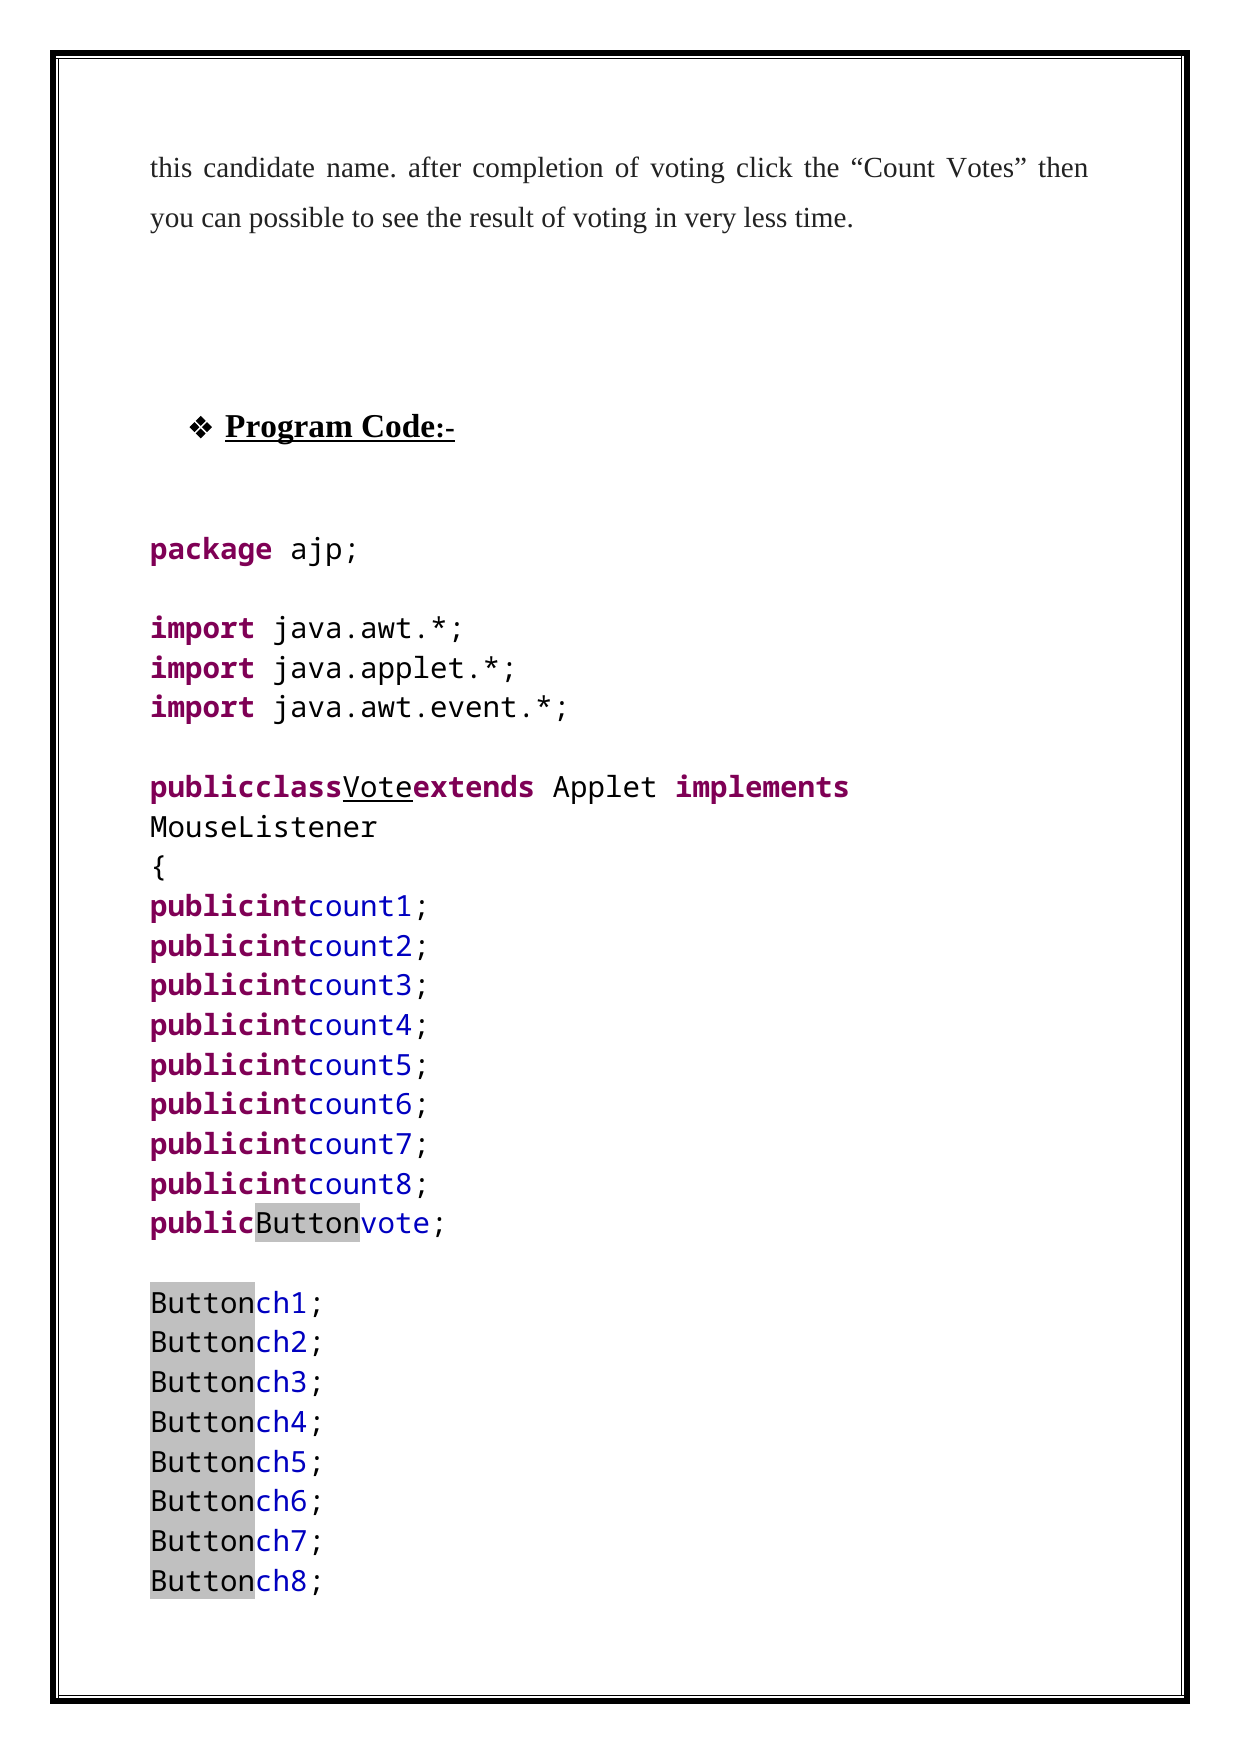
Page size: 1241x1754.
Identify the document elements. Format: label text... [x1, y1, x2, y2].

text publicclassVoteextends Applet implements MouseListener [150, 766, 1090, 846]
text Buttonch7; [255, 1520, 1090, 1560]
text publicintcount3; [150, 964, 1090, 1004]
text publicintcount7; [150, 1123, 1090, 1163]
text import java.awt.event.*; [150, 687, 1090, 726]
text Buttonch1; [255, 1282, 1090, 1322]
text publicintcount1; [150, 885, 1090, 925]
text Buttonch5; [255, 1441, 1090, 1481]
list Program Code:- [187, 407, 1090, 445]
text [150, 183, 1090, 234]
text Buttonch6; [255, 1481, 1090, 1520]
text Buttonch4; [255, 1401, 1090, 1441]
text package ajp; [150, 528, 1090, 568]
text publicintcount6; [150, 1084, 1090, 1123]
text publicButtonvote; [360, 1203, 1090, 1242]
text { [150, 846, 1090, 885]
text import java.applet.*; [150, 647, 1090, 687]
text Buttonch3; [255, 1361, 1090, 1401]
text publicintcount4; [150, 1004, 1090, 1044]
text publicButtonvote; [150, 1203, 255, 1242]
text publicintcount8; [150, 1163, 1090, 1203]
text Buttonch2; [255, 1322, 1090, 1361]
text publicintcount5; [150, 1044, 1090, 1084]
text Buttonch8; [255, 1560, 1090, 1599]
text publicintcount2; [150, 925, 1090, 964]
text import java.awt.*; [150, 607, 1090, 647]
